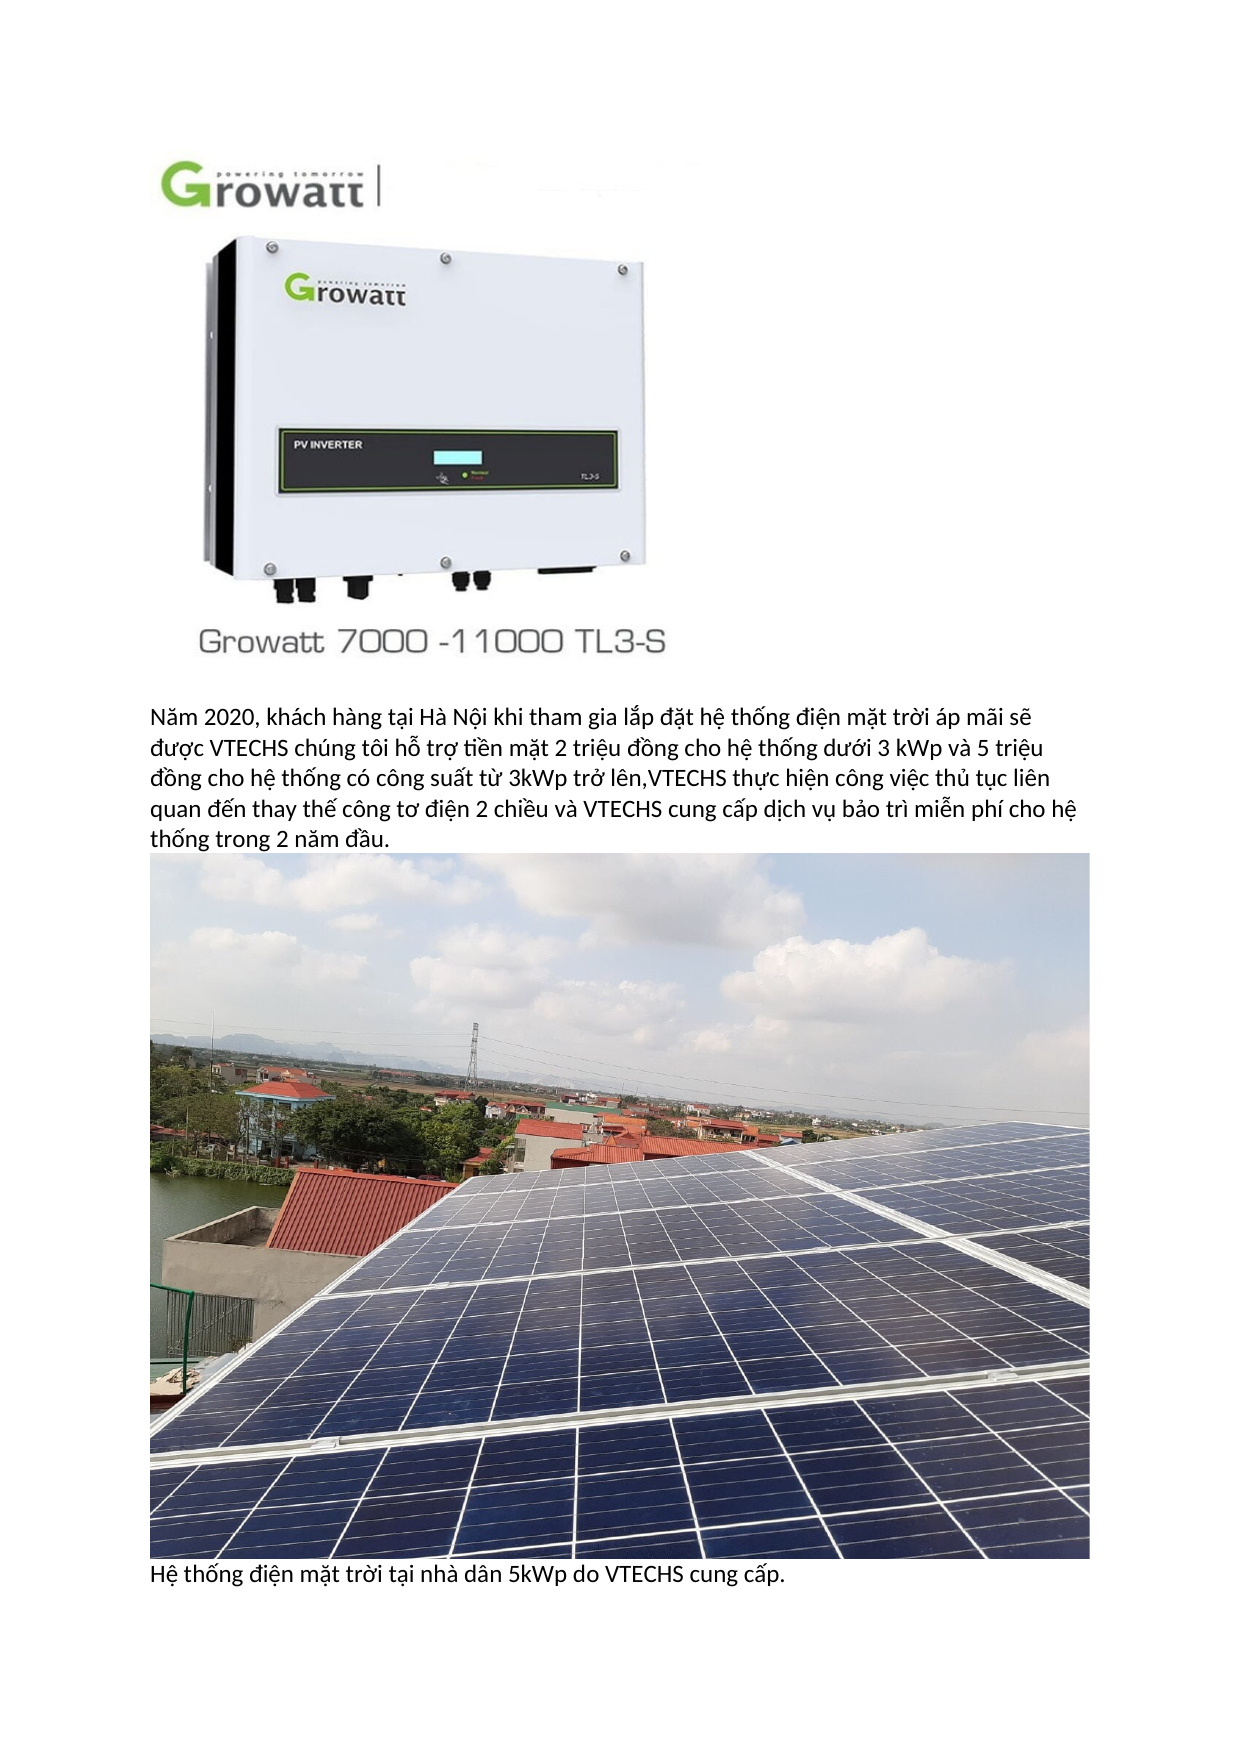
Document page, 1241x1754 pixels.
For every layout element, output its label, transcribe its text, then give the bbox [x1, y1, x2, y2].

text Năm 2020, khách hàng tại Hà Nội khi tham gia lắp đặt hệ thống điện mặt trời áp mãi sẽ được VTECHS chúng tôi hỗ trợ tiền mặt 2 triệu đồng cho hệ thống dưới 3 kWp và 5 triệu đồng cho hệ thống có công suất từ 3kWp trở lên,VTECHS thực hiện công việc thủ tục liên quan đến thay thế công tơ điện 2 chiều và VTECHS cung cấp dịch vụ bảo trì miễn phí cho hệ thống trong 2 năm đầu. [150, 701, 1090, 853]
picture [150, 150, 707, 671]
picture [150, 853, 1090, 1559]
text Hệ thống điện mặt trời tại nhà dân 5kWp do VTECHS cung cấp. [150, 1559, 1090, 1589]
